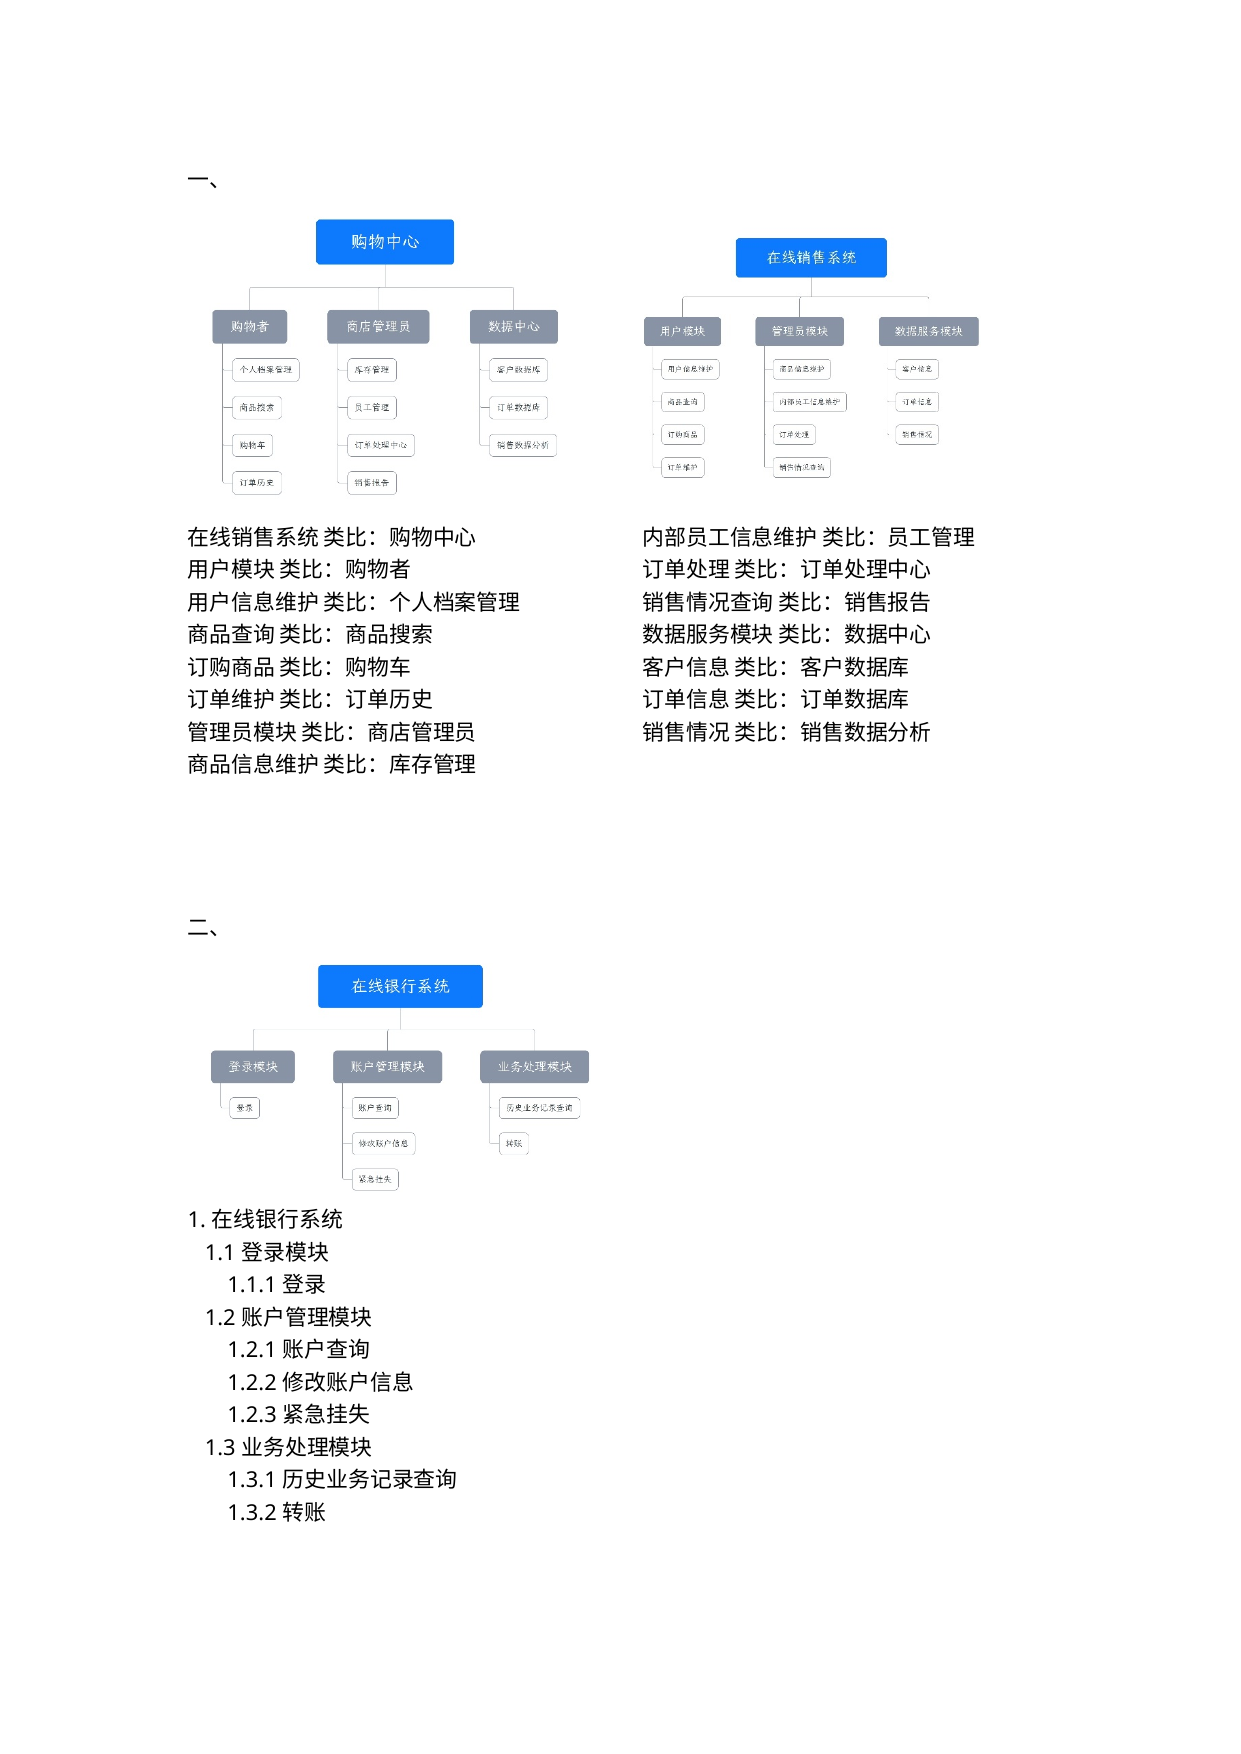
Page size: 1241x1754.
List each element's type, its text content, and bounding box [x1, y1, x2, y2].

text 商品信息维护 类比：库存管理 [187, 747, 598, 779]
text 订单处理 类比：订单处理中心 [642, 552, 1053, 584]
text 客户信息 类比：客户数据库 [642, 649, 1053, 682]
text 订单信息 类比：订单数据库 [642, 682, 1053, 714]
text 1.2.2 修改账户信息 [187, 1364, 1053, 1397]
text 订单维护 类比：订单历史 [187, 682, 598, 714]
text 在线销售系统 类比：购物中心 [187, 519, 598, 552]
text 1.2.3 紧急挂失 [187, 1397, 1053, 1429]
text 用户信息维护 类比：个人档案管理 [187, 584, 598, 617]
text 用户模块 类比：购物者 [187, 552, 598, 584]
picture [187, 942, 650, 1198]
text 1.2.1 账户查询 [187, 1332, 1053, 1364]
text 管理员模块 类比：商店管理员 [187, 714, 598, 747]
text 1.3.1 历史业务记录查询 [187, 1462, 1053, 1494]
text 销售情况查询 类比：销售报告 [642, 584, 1053, 617]
picture [187, 194, 1035, 506]
text 1.1.1 登录 [187, 1267, 1053, 1299]
text 1.2 账户管理模块 [187, 1299, 1053, 1332]
text 1. 在线银行系统 [187, 1202, 1053, 1234]
text 1.3.2 转账 [187, 1494, 1053, 1527]
text 销售情况 类比：销售数据分析 [642, 714, 1053, 747]
text 1.1 登录模块 [187, 1234, 1053, 1267]
text 一、 [187, 162, 1053, 194]
text 数据服务模块 类比：数据中心 [642, 617, 1053, 649]
text 1.3 业务处理模块 [187, 1429, 1053, 1462]
text 内部员工信息维护 类比：员工管理 [642, 519, 1053, 552]
text 二、 [187, 909, 1053, 942]
text 订购商品 类比：购物车 [187, 649, 598, 682]
text 商品查询 类比：商品搜索 [187, 617, 598, 649]
